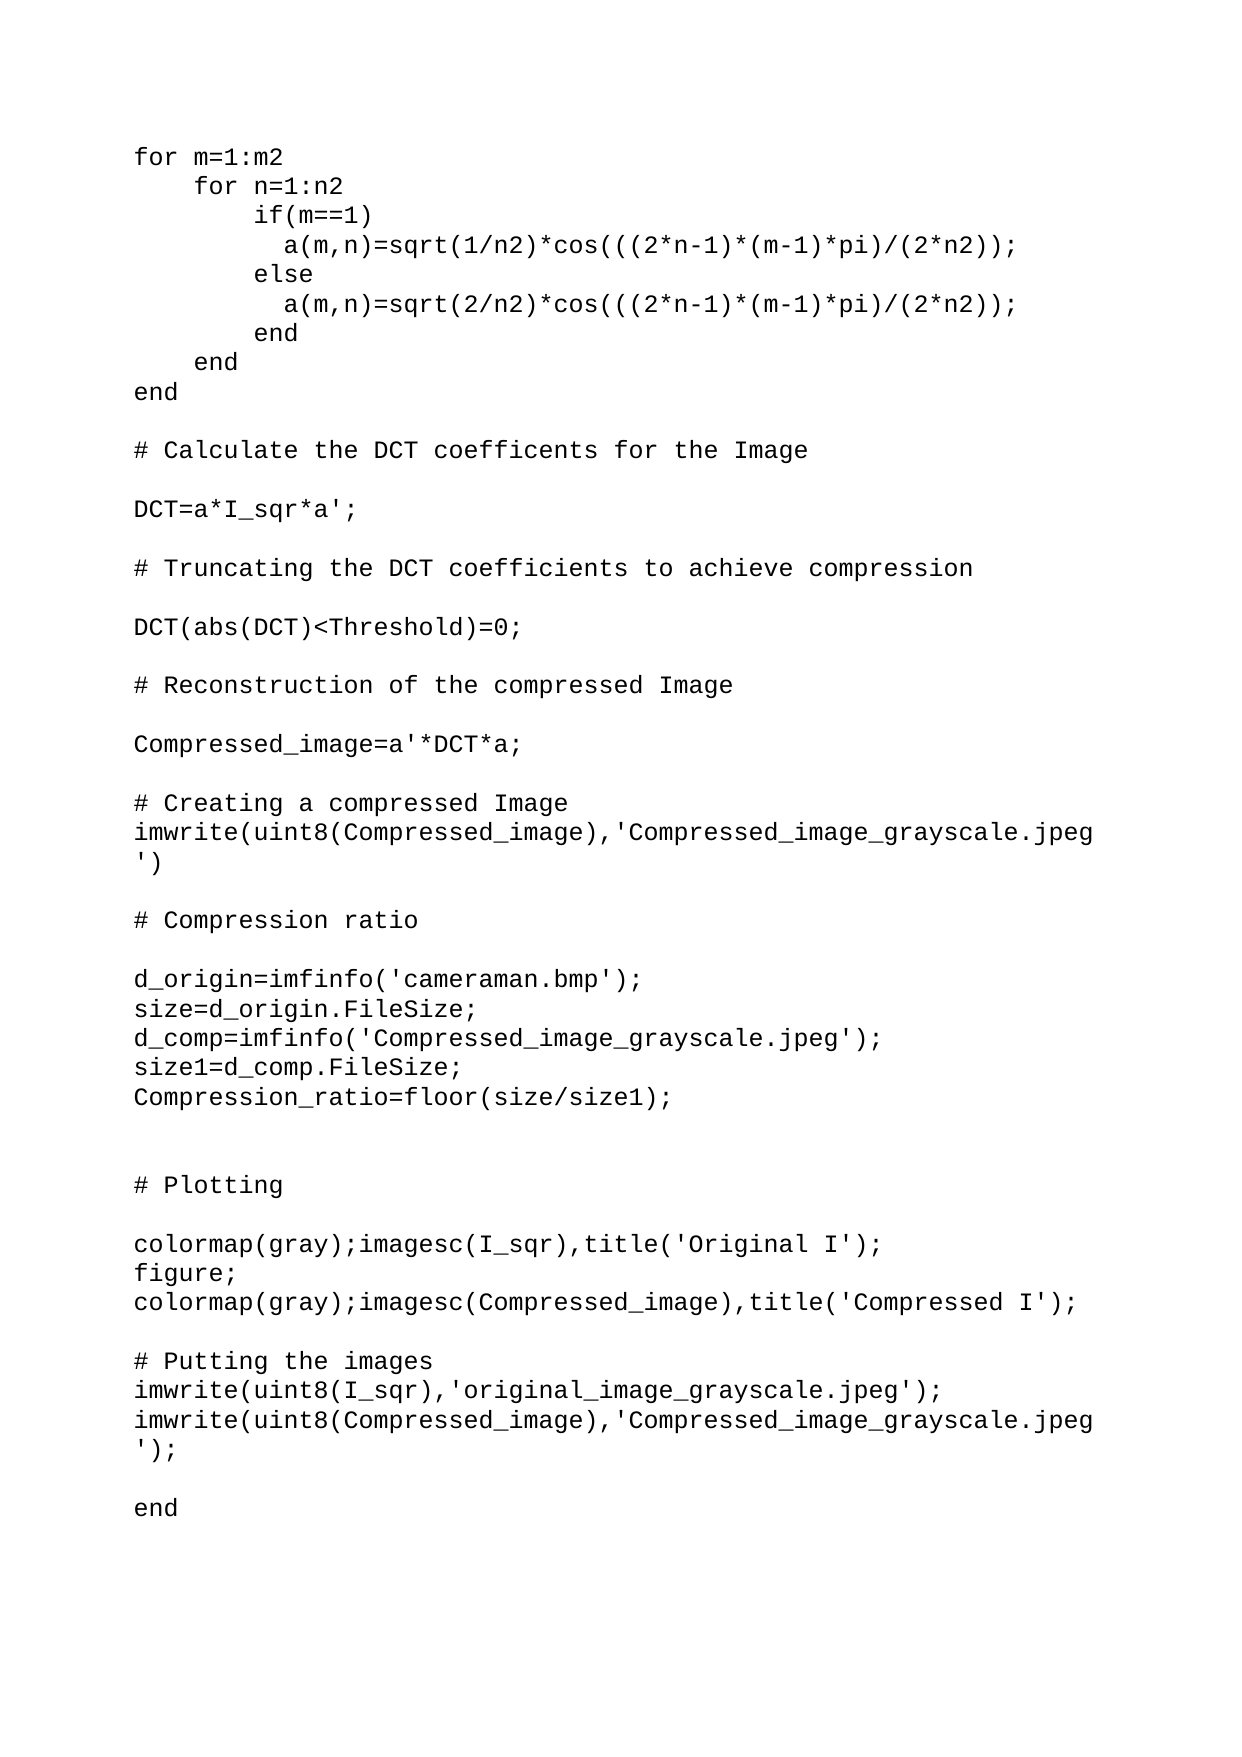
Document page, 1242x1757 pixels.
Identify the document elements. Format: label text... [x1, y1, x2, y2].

text figure; [133, 1258, 1106, 1287]
text # Truncating the DCT coefficients to achieve compression [133, 553, 1106, 582]
text colormap(gray);imagesc(Compressed_image),title('Compressed I'); [133, 1287, 1106, 1317]
text imwrite(uint8(Compressed_image),'Compressed_image_grayscale.jpeg') [133, 817, 1106, 876]
text size=d_origin.FileSize; [133, 993, 1106, 1023]
text if(m==1) [133, 200, 1106, 230]
text for m=1:m2 [133, 142, 1106, 171]
text # Creating a compressed Image [133, 788, 1106, 817]
text # Plotting [133, 1170, 1106, 1199]
text # Calculate the DCT coefficents for the Image [133, 435, 1106, 465]
text imwrite(uint8(Compressed_image),'Compressed_image_grayscale.jpeg'); [133, 1405, 1106, 1463]
text d_comp=imfinfo('Compressed_image_grayscale.jpeg'); [133, 1023, 1106, 1052]
text DCT(abs(DCT)<Threshold)=0; [133, 612, 1106, 641]
text a(m,n)=sqrt(1/n2)*cos(((2*n-1)*(m-1)*pi)/(2*n2)); [133, 230, 1106, 259]
text size1=d_comp.FileSize; [133, 1052, 1106, 1082]
text Compressed_image=a'*DCT*a; [133, 729, 1106, 758]
text Compression_ratio=floor(size/size1); [133, 1082, 1106, 1111]
text end [133, 377, 1106, 406]
text DCT=a*I_sqr*a'; [133, 494, 1106, 523]
text colormap(gray);imagesc(I_sqr),title('Original I'); [133, 1228, 1106, 1258]
text imwrite(uint8(I_sqr),'original_image_grayscale.jpeg'); [133, 1375, 1106, 1405]
text a(m,n)=sqrt(2/n2)*cos(((2*n-1)*(m-1)*pi)/(2*n2)); [133, 288, 1106, 318]
text end [133, 347, 1106, 377]
text for n=1:n2 [133, 171, 1106, 200]
text end [133, 1493, 1106, 1522]
text # Reconstruction of the compressed Image [133, 670, 1106, 700]
text # Compression ratio [133, 905, 1106, 935]
text # Putting the images [133, 1346, 1106, 1375]
text else [133, 259, 1106, 288]
text d_origin=imfinfo('cameraman.bmp'); [133, 964, 1106, 993]
text end [133, 318, 1106, 347]
